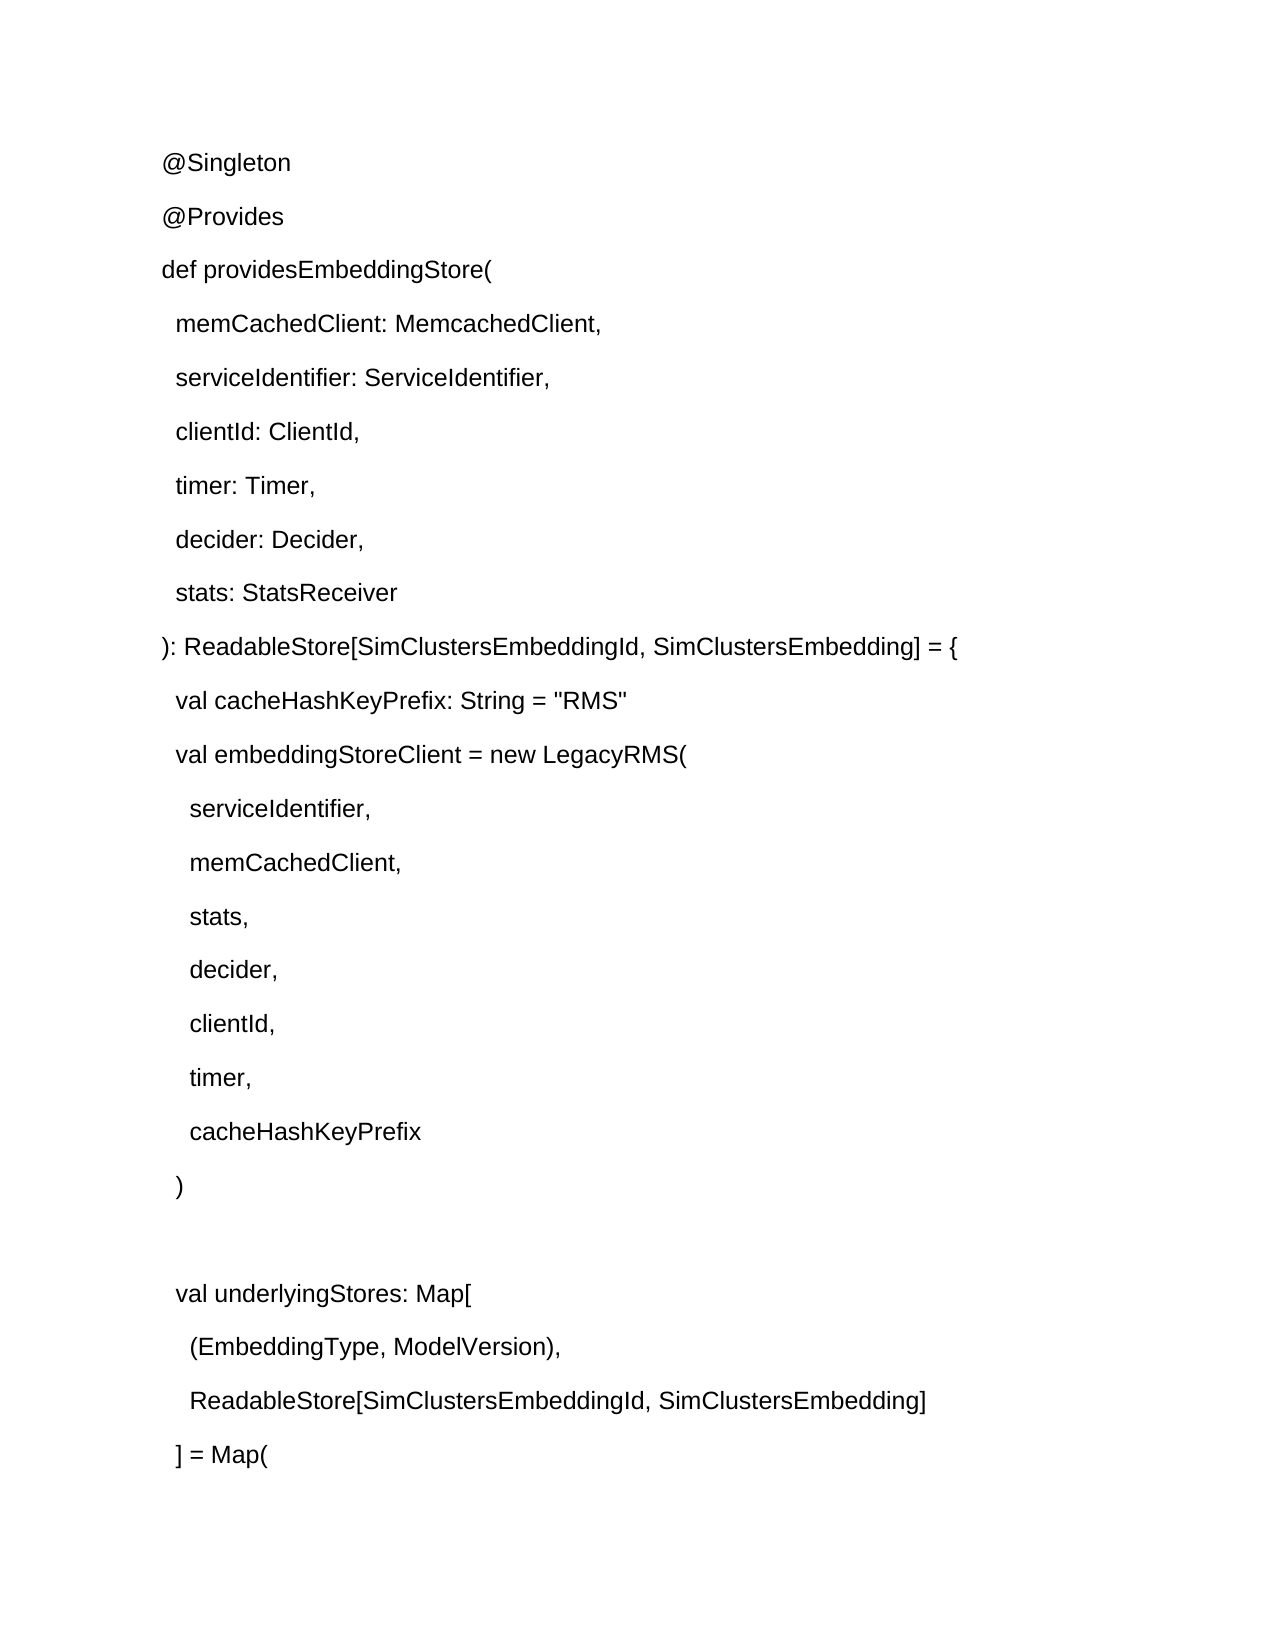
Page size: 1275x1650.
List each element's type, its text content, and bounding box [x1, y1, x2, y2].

text val cacheHashKeyPrefix: String = "RMS" [148, 686, 1127, 715]
text @Provides [148, 201, 1127, 230]
text stats: StatsReceiver [148, 578, 1127, 607]
text decider: Decider, [148, 524, 1127, 553]
text ) [148, 1171, 1127, 1199]
text (EmbeddingType, ModelVersion), [148, 1332, 1127, 1361]
text serviceIdentifier, [148, 794, 1127, 823]
text clientId: ClientId, [148, 417, 1127, 446]
text @Singleton [148, 148, 1127, 176]
text ReadableStore[SimClustersEmbeddingId, SimClustersEmbedding] [148, 1386, 1127, 1415]
text stats, [148, 902, 1127, 930]
text val underlyingStores: Map[ [148, 1278, 1127, 1307]
text def providesEmbeddingStore( [148, 255, 1127, 284]
text serviceIdentifier: ServiceIdentifier, [148, 363, 1127, 392]
text val embeddingStoreClient = new LegacyRMS( [148, 740, 1127, 769]
text cacheHashKeyPrefix [148, 1117, 1127, 1146]
text clientId, [148, 1009, 1127, 1038]
text ): ReadableStore[SimClustersEmbeddingId, SimClustersEmbedding] = { [148, 632, 1127, 661]
text memCachedClient, [148, 848, 1127, 876]
text memCachedClient: MemcachedClient, [148, 309, 1127, 338]
text decider, [148, 955, 1127, 984]
text timer: Timer, [148, 471, 1127, 499]
text ] = Map( [148, 1440, 1127, 1469]
text timer, [148, 1063, 1127, 1092]
